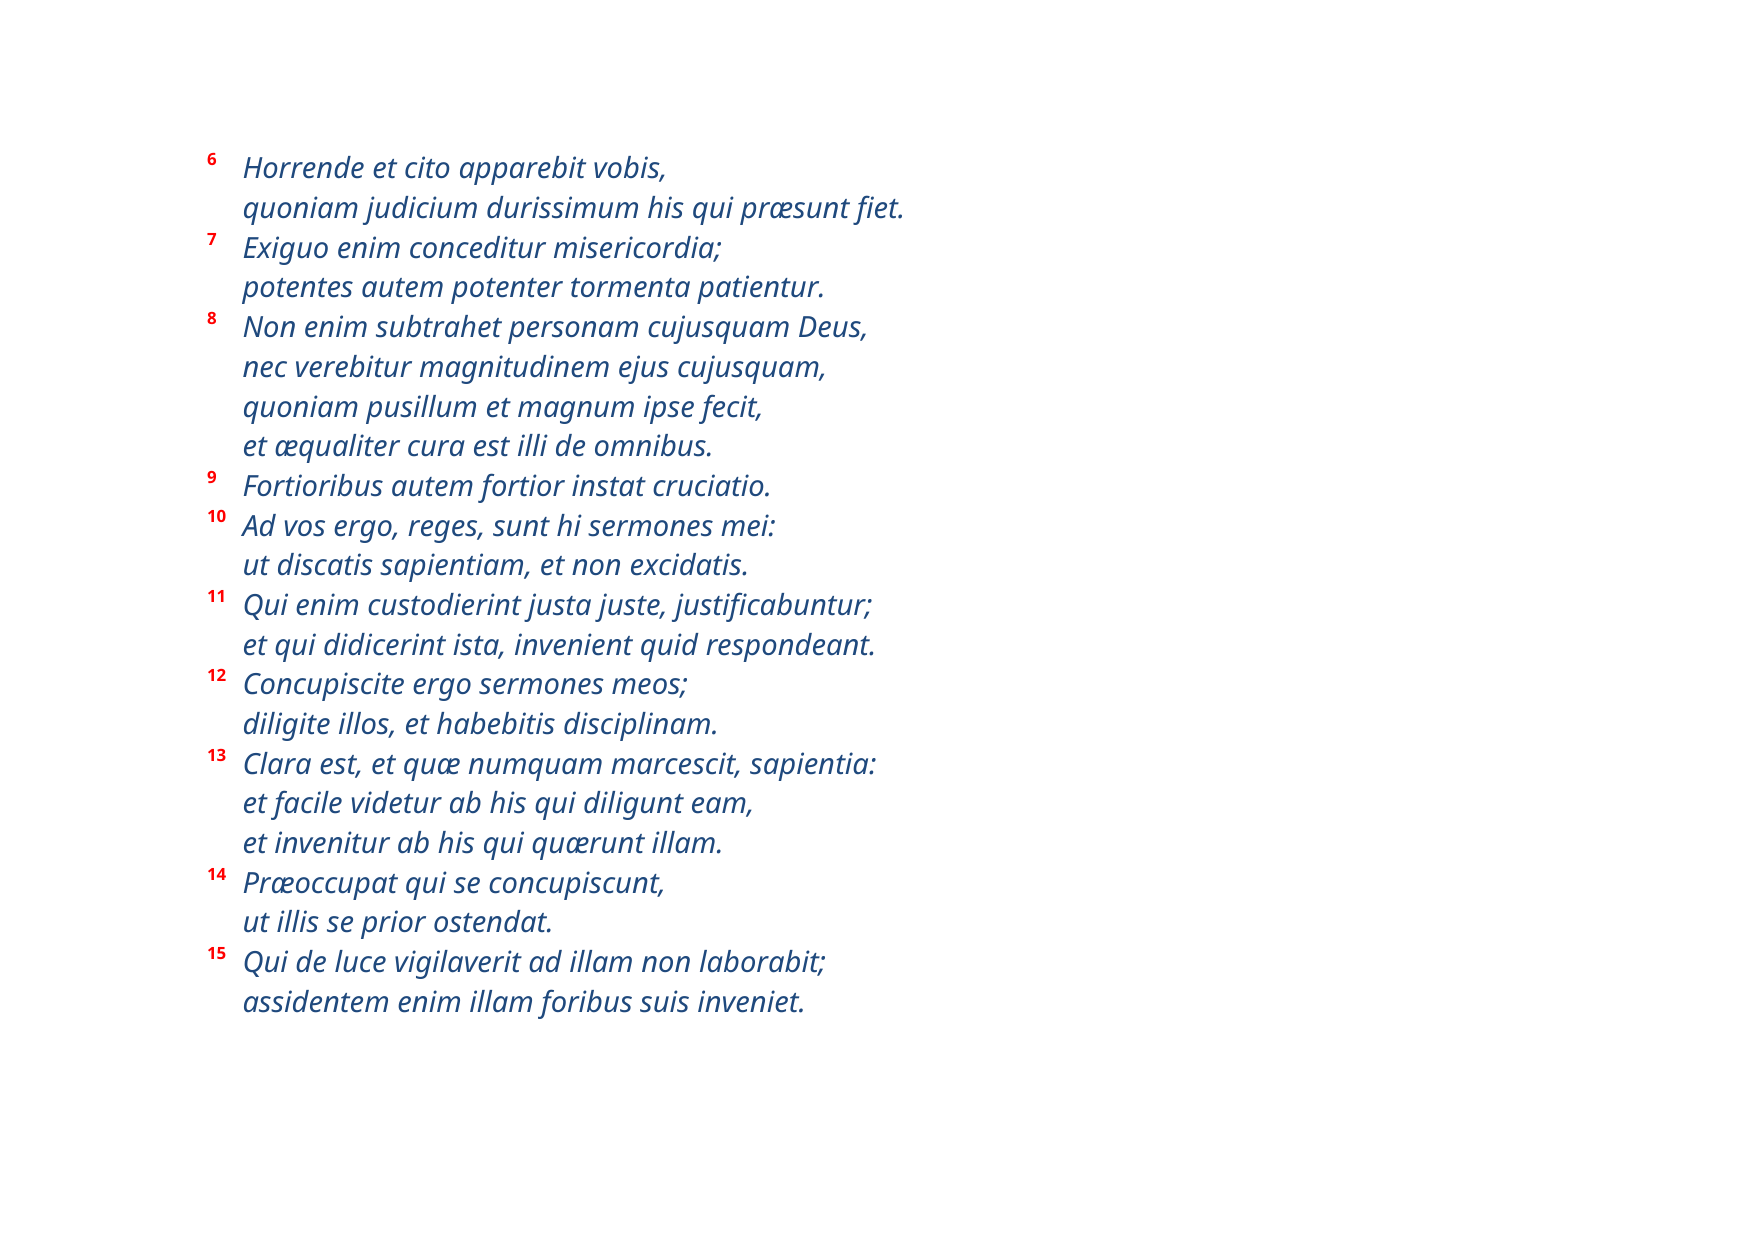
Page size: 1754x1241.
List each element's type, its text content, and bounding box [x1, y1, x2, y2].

text 8 Non enim subtrahet personam cujusquam Deus, nec verebitur magnitudinem ejus cujusquam, quoniam pusillum et magnum ipse fecit, et æqualiter cura est illi de omnibus. [207, 306, 1547, 465]
text 6 Horrende et cito apparebit vobis, quoniam judicium durissimum his qui præsunt fiet. [207, 148, 1547, 227]
text 11 Qui enim custodierint justa juste, justificabuntur; et qui didicerint ista, invenient quid respondeant. [207, 584, 1547, 664]
text 10 Ad vos ergo, reges, sunt hi sermones mei: ut discatis sapientiam, et non excidatis. [207, 505, 1547, 584]
text 15 Qui de luce vigilaverit ad illam non laborabit; assidentem enim illam foribus suis inveniet. [207, 941, 1547, 1021]
text 14 Præoccupat qui se concupiscunt, ut illis se prior ostendat. [207, 862, 1547, 941]
text 13 Clara est, et quæ numquam marcescit, sapientia: et facile videtur ab his qui diligunt eam, et invenitur ab his qui quærunt illam. [207, 743, 1547, 862]
text 7 Exiguo enim conceditur misericordia; potentes autem potenter tormenta patientur. [207, 227, 1547, 306]
text 12 Concupiscite ergo sermones meos; diligite illos, et habebitis disciplinam. [207, 664, 1547, 743]
text 9 Fortioribus autem fortior instat cruciatio. [207, 465, 1547, 505]
